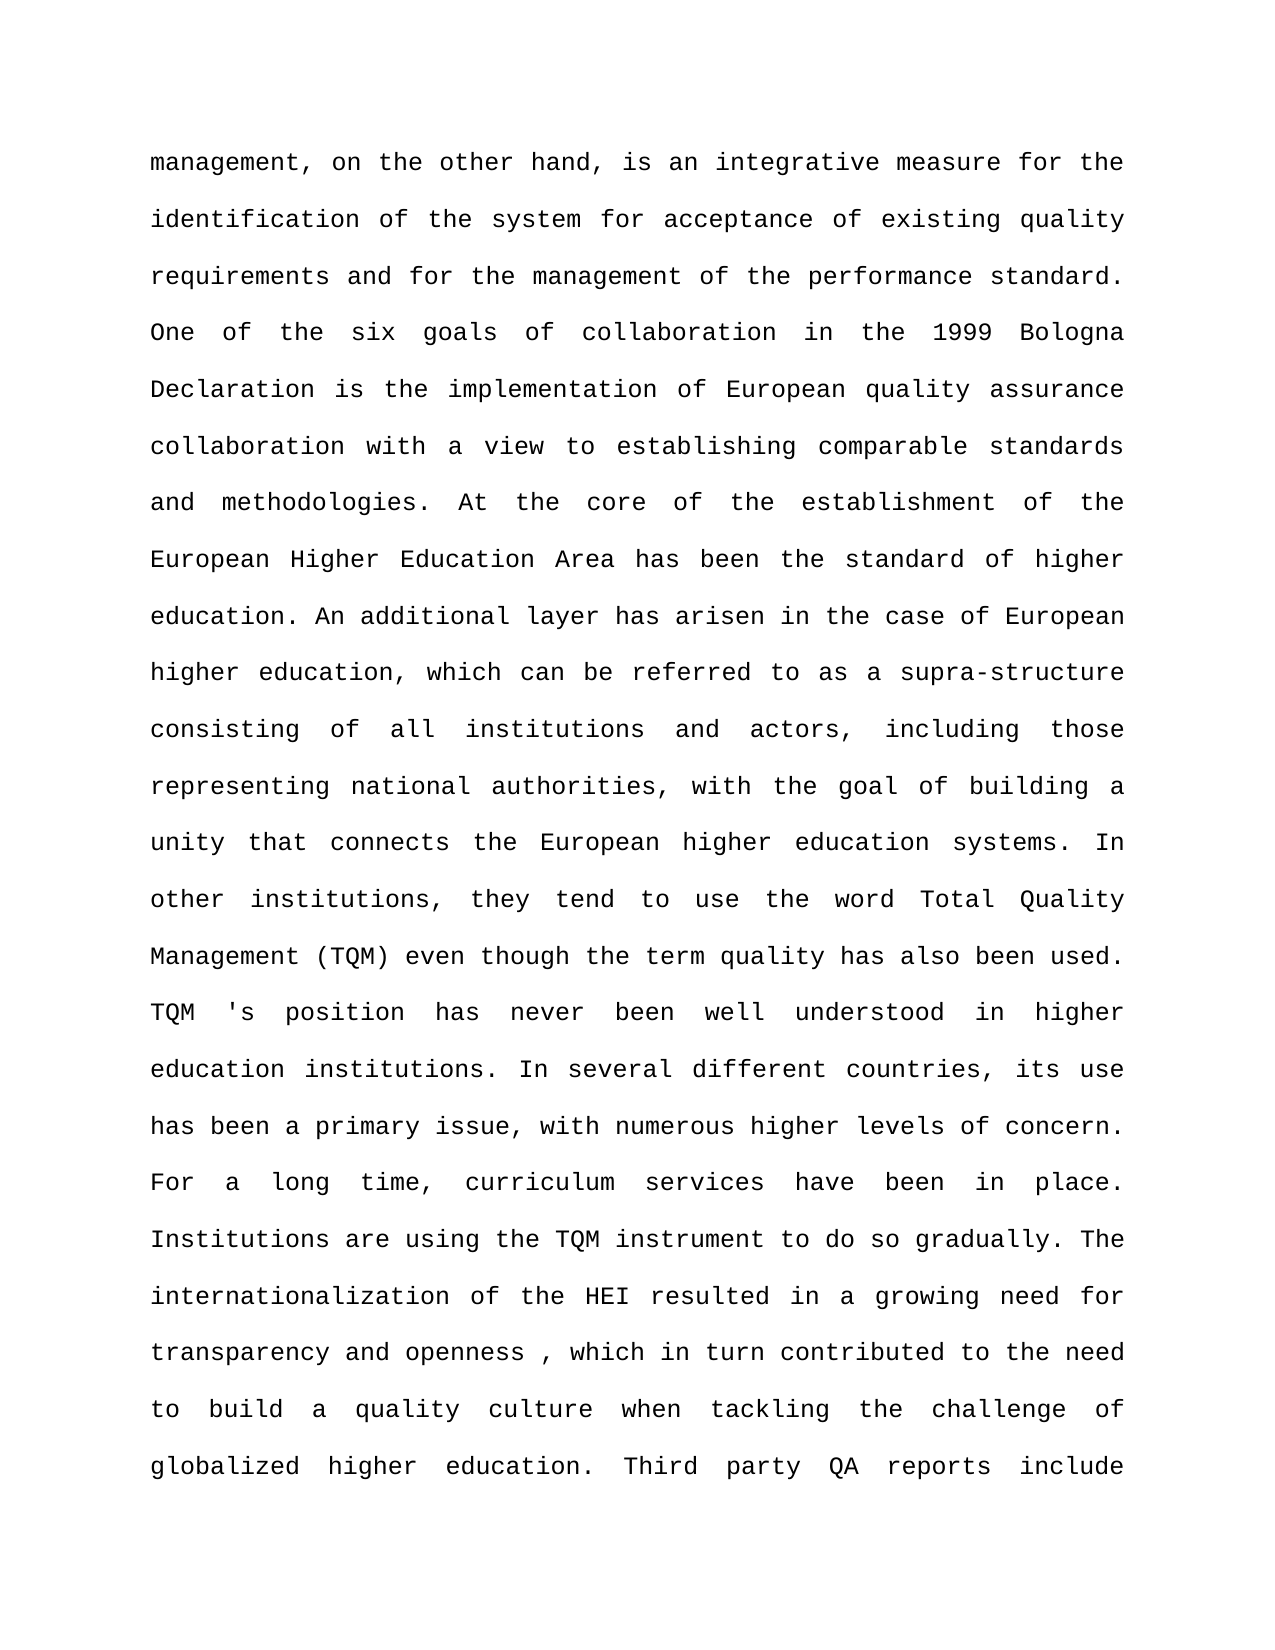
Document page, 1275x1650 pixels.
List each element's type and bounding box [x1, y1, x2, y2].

text [150, 150, 1125, 1482]
